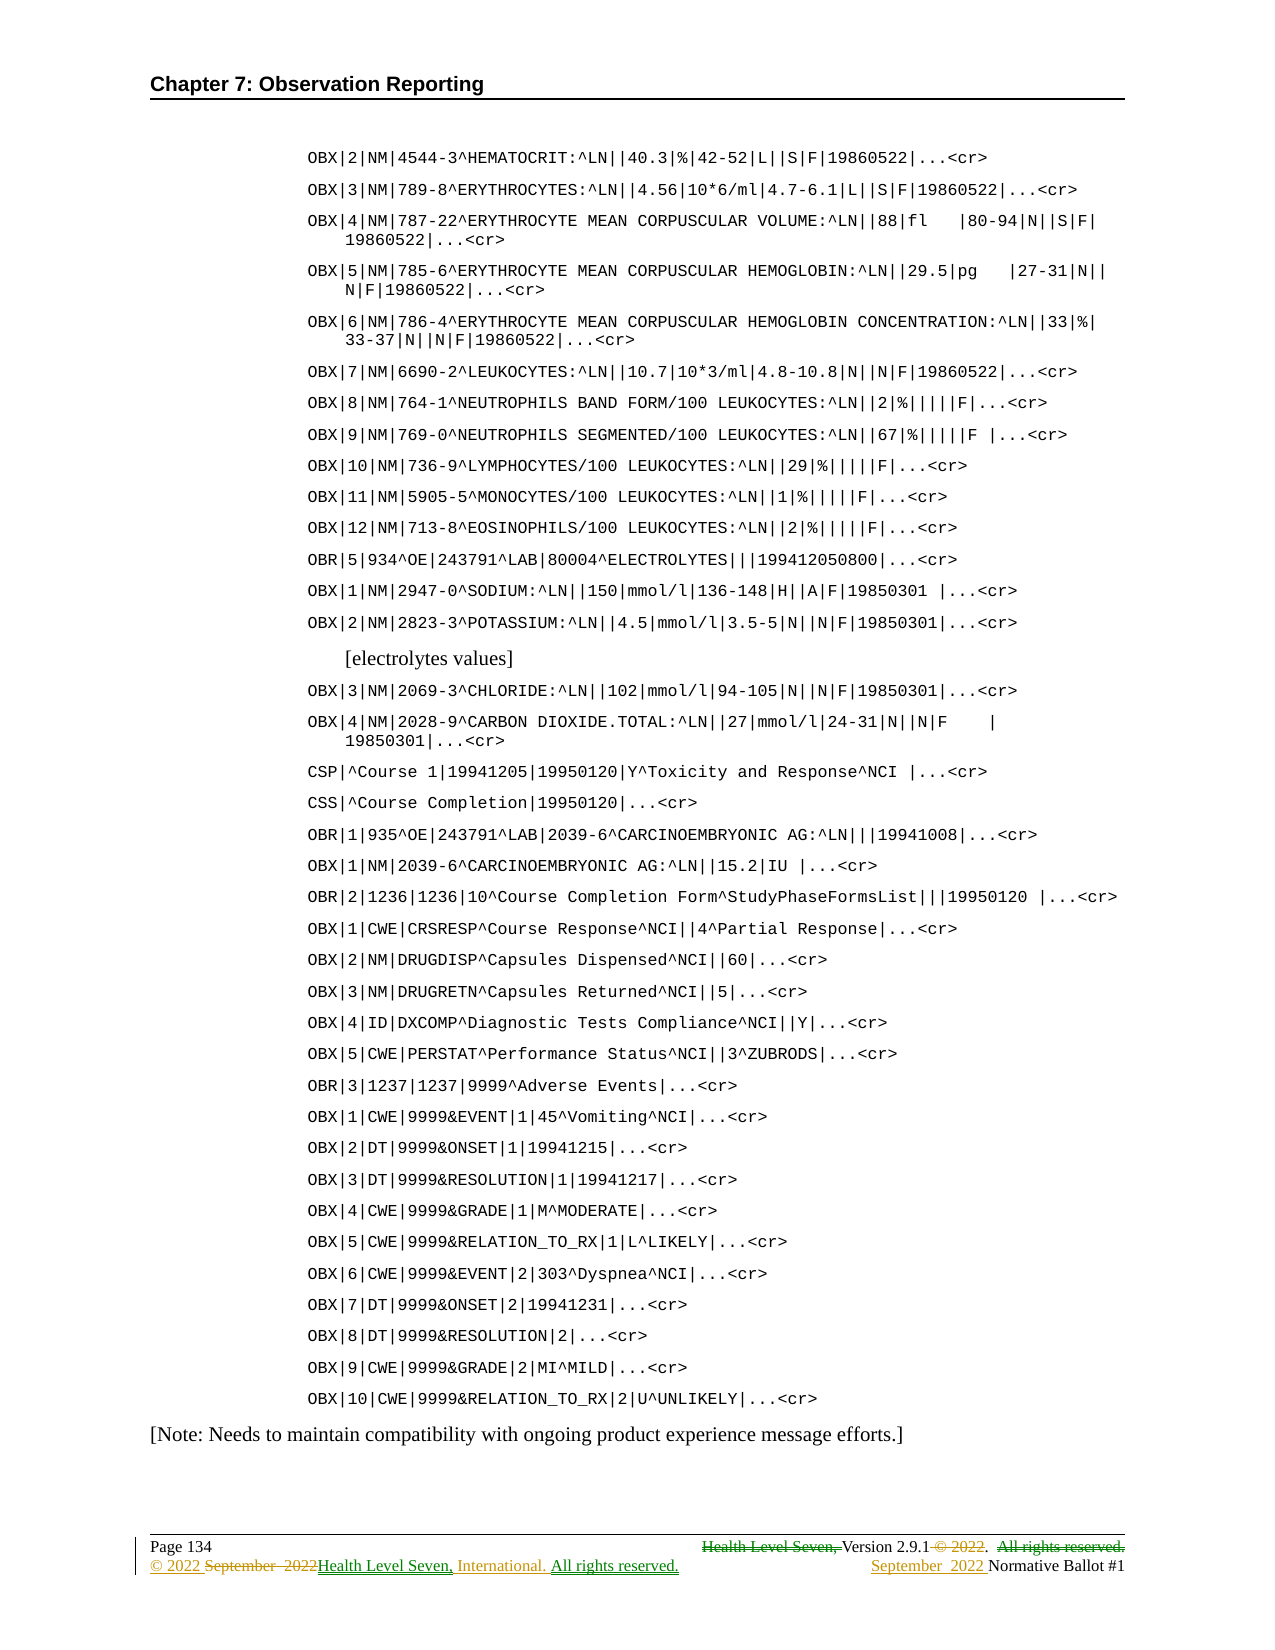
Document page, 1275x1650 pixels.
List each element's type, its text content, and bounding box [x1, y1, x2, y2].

text OBR|2|1236|1236|10^Course Completion Form^StudyPhaseFormsList|||19950120 |...<cr> [307, 889, 1125, 908]
text OBR|5|934^OE|243791^LAB|80004^ELECTROLYTES|||199412050800|...<cr> [307, 551, 1125, 570]
text OBX|2|NM|DRUGDISP^Capsules Dispensed^NCI||60|...<cr> [307, 952, 1125, 971]
text OBX|3|NM|DRUGRETN^Capsules Returned^NCI||5|...<cr> [307, 983, 1125, 1002]
text OBX|12|NM|713-8^EOSINOPHILS/100 LEUKOCYTES:^LN||2|%|||||F|...<cr> [307, 520, 1125, 539]
text OBX|1|CWE|CRSRESP^Course Response^NCI||4^Partial Response|...<cr> [307, 920, 1125, 939]
text [Note: Needs to maintain compatibility with ongoing product experience message efforts.] [150, 1422, 1125, 1446]
text OBX|9|NM|769-0^NEUTROPHILS SEGMENTED/100 LEUKOCYTES:^LN||67|%|||||F |...<cr> [307, 426, 1125, 445]
text OBX|7|DT|9999&ONSET|2|19941231|...<cr> [307, 1297, 1125, 1316]
text OBX|8|DT|9999&RESOLUTION|2|...<cr> [307, 1328, 1125, 1347]
text OBR|1|935^OE|243791^LAB|2039-6^CARCINOEMBRYONIC AG:^LN|||19941008|...<cr> [307, 826, 1125, 845]
text OBX|2|DT|9999&ONSET|1|19941215|...<cr> [307, 1140, 1125, 1159]
text OBX|9|CWE|9999&GRADE|2|MI^MILD|...<cr> [307, 1359, 1125, 1378]
text OBX|5|CWE|9999&RELATION_TO_RX|1|L^LIKELY|...<cr> [307, 1234, 1125, 1253]
text OBX|4|ID|DXCOMP^Diagnostic Tests Compliance^NCI||Y|...<cr> [307, 1014, 1125, 1033]
text OBX|6|NM|786-4^ERYTHROCYTE MEAN CORPUSCULAR HEMOGLOBIN CONCENTRATION:^LN||33|%|33-37|N||N|F|19860522|...<cr> [307, 313, 1125, 351]
text OBX|3|NM|789-8^ERYTHROCYTES:^LN||4.56|10*6/ml|4.7-6.1|L||S|F|19860522|...<cr> [307, 181, 1125, 200]
text OBX|1|CWE|9999&EVENT|1|45^Vomiting^NCI|...<cr> [307, 1108, 1125, 1127]
text OBX|1|NM|2947-0^SODIUM:^LN||150|mmol/l|136-148|H||A|F|19850301 |...<cr> [307, 583, 1125, 602]
text OBX|7|NM|6690-2^LEUKOCYTES:^LN||10.7|10*3/ml|4.8-10.8|N||N|F|19860522|...<cr> [307, 363, 1125, 382]
text OBX|2|NM|4544-3^HEMATOCRIT:^LN||40.3|%|42-52|L||S|F|19860522|...<cr> [307, 150, 1125, 169]
text OBX|8|NM|764-1^NEUTROPHILS BAND FORM/100 LEUKOCYTES:^LN||2|%|||||F|...<cr> [307, 395, 1125, 413]
text OBX|10|NM|736-9^LYMPHOCYTES/100 LEUKOCYTES:^LN||29|%|||||F|...<cr> [307, 457, 1125, 476]
text [electrolytes values] [314, 646, 1125, 669]
text OBX|5|CWE|PERSTAT^Performance Status^NCI||3^ZUBRODS|...<cr> [307, 1046, 1125, 1065]
text CSP|^Course 1|19941205|19950120|Y^Toxicity and Response^NCI |...<cr> [307, 764, 1125, 782]
text OBX|5|NM|785-6^ERYTHROCYTE MEAN CORPUSCULAR HEMOGLOBIN:^LN||29.5|pg |27-31|N||N|F|19860522|...<cr> [307, 263, 1125, 301]
text OBX|4|CWE|9999&GRADE|1|M^MODERATE|...<cr> [307, 1203, 1125, 1221]
text CSS|^Course Completion|19950120|...<cr> [307, 795, 1125, 814]
text OBX|11|NM|5905-5^MONOCYTES/100 LEUKOCYTES:^LN||1|%|||||F|...<cr> [307, 489, 1125, 508]
text OBX|3|NM|2069-3^CHLORIDE:^LN||102|mmol/l|94-105|N||N|F|19850301|...<cr> [307, 682, 1125, 701]
text OBX|4|NM|787-22^ERYTHROCYTE MEAN CORPUSCULAR VOLUME:^LN||88|fl |80-94|N||S|F|19860522|...<cr> [307, 213, 1125, 250]
text OBX|3|DT|9999&RESOLUTION|1|19941217|...<cr> [307, 1171, 1125, 1190]
text OBX|6|CWE|9999&EVENT|2|303^Dyspnea^NCI|...<cr> [307, 1265, 1125, 1284]
text OBX|10|CWE|9999&RELATION_TO_RX|2|U^UNLIKELY|...<cr> [307, 1391, 1125, 1409]
text OBX|1|NM|2039-6^CARCINOEMBRYONIC AG:^LN||15.2|IU |...<cr> [307, 858, 1125, 877]
text OBX|4|NM|2028-9^CARBON DIOXIDE.TOTAL:^LN||27|mmol/l|24-31|N||N|F |19850301|...<cr> [307, 713, 1125, 751]
text OBX|2|NM|2823-3^POTASSIUM:^LN||4.5|mmol/l|3.5-5|N||N|F|19850301|...<cr> [307, 614, 1125, 633]
text OBR|3|1237|1237|9999^Adverse Events|...<cr> [307, 1077, 1125, 1096]
